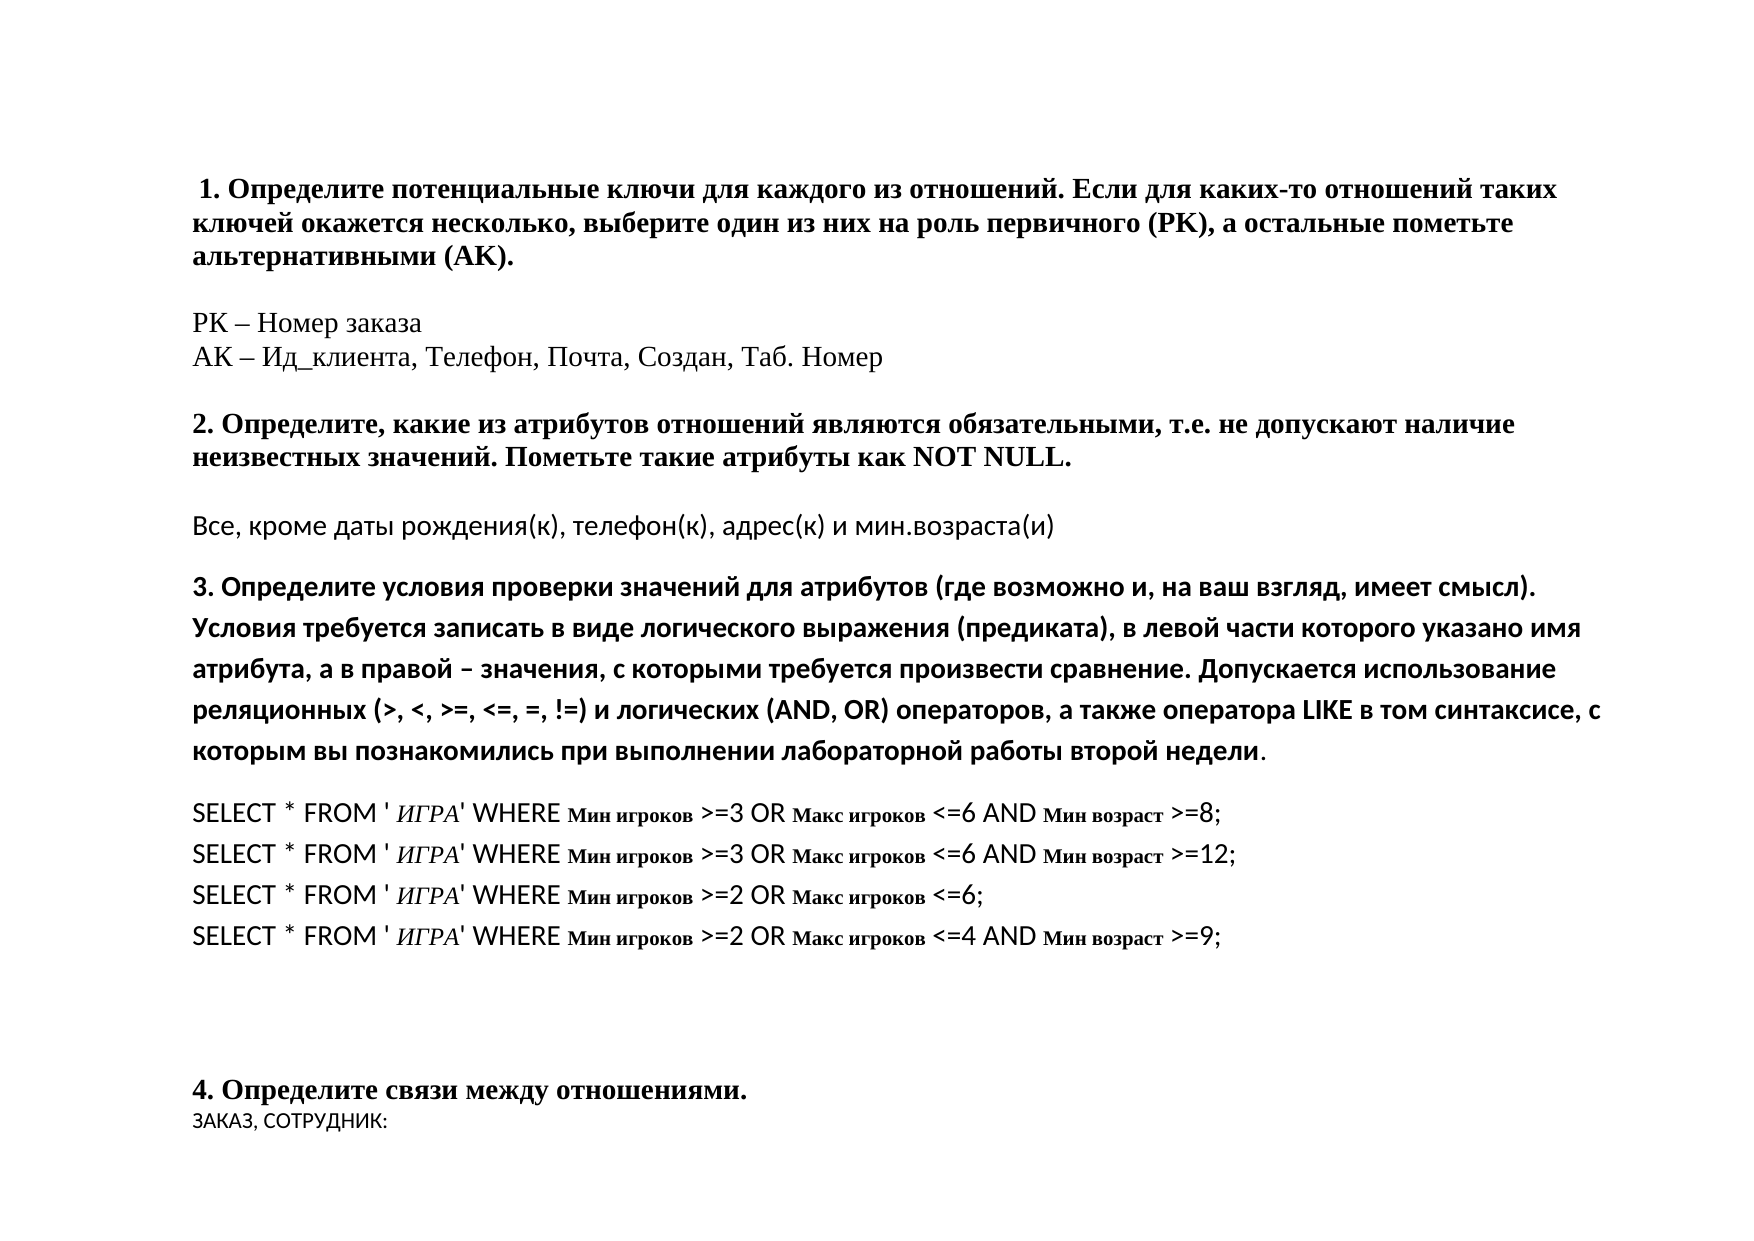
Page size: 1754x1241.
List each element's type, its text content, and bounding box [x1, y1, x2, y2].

text SELECT * FROM ' ИГРА' WHERE Мин игроков >=3 OR Макс игроков <=6 AND Мин возраст >=12; [192, 835, 1636, 870]
text SELECT * FROM ' ИГРА' WHERE Мин игроков >=3 OR Макс игроков <=6 AND Мин возраст >=8; [192, 794, 1636, 829]
text SELECT * FROM ' ИГРА' WHERE Мин игроков >=2 OR Макс игроков <=6; [192, 876, 1636, 911]
text 2. Определите, какие из атрибутов отношений являются обязательными, т.е. не допускают наличие неизвестных значений. Пометьте такие атрибуты как NOT NULL. [192, 406, 1636, 473]
text 4. Определите связи между отношениями. [192, 1072, 1636, 1106]
text АК – Ид_клиента, Телефон, Почта, Создан, Таб. Номер [192, 339, 1636, 372]
text Все, кроме даты рождения(к), телефон(к), адрес(к) и мин.возраста(и) [192, 507, 1636, 542]
text РК – Номер заказа [192, 305, 1636, 339]
text 3. Определите условия проверки значений для атрибутов (где возможно и, на ваш взгляд, имеет смысл). Условия требуется записать в виде логического выражения (предиката), в левой части которого указано имя атрибута, а в правой – значения, с которыми требуется произвести сравнение. Допускается использование реляционных (>, <, >=, <=, =, !=) и логических (AND, OR) операторов, а также оператора LIKE в том синтаксисе, с которым вы познакомились при выполнении лабораторной работы второй недели. [192, 568, 1636, 768]
text 1. Определите потенциальные ключи для каждого из отношений. Если для каких-то отношений таких ключей окажется несколько, выберите один из них на роль первичного (PK), а остальные пометьте альтернативными (AK). [192, 171, 1636, 272]
text ЗАКАЗ, СОТРУДНИК: [192, 1106, 1636, 1134]
text SELECT * FROM ' ИГРА' WHERE Мин игроков >=2 OR Макс игроков <=4 AND Мин возраст >=9; [192, 917, 1636, 952]
